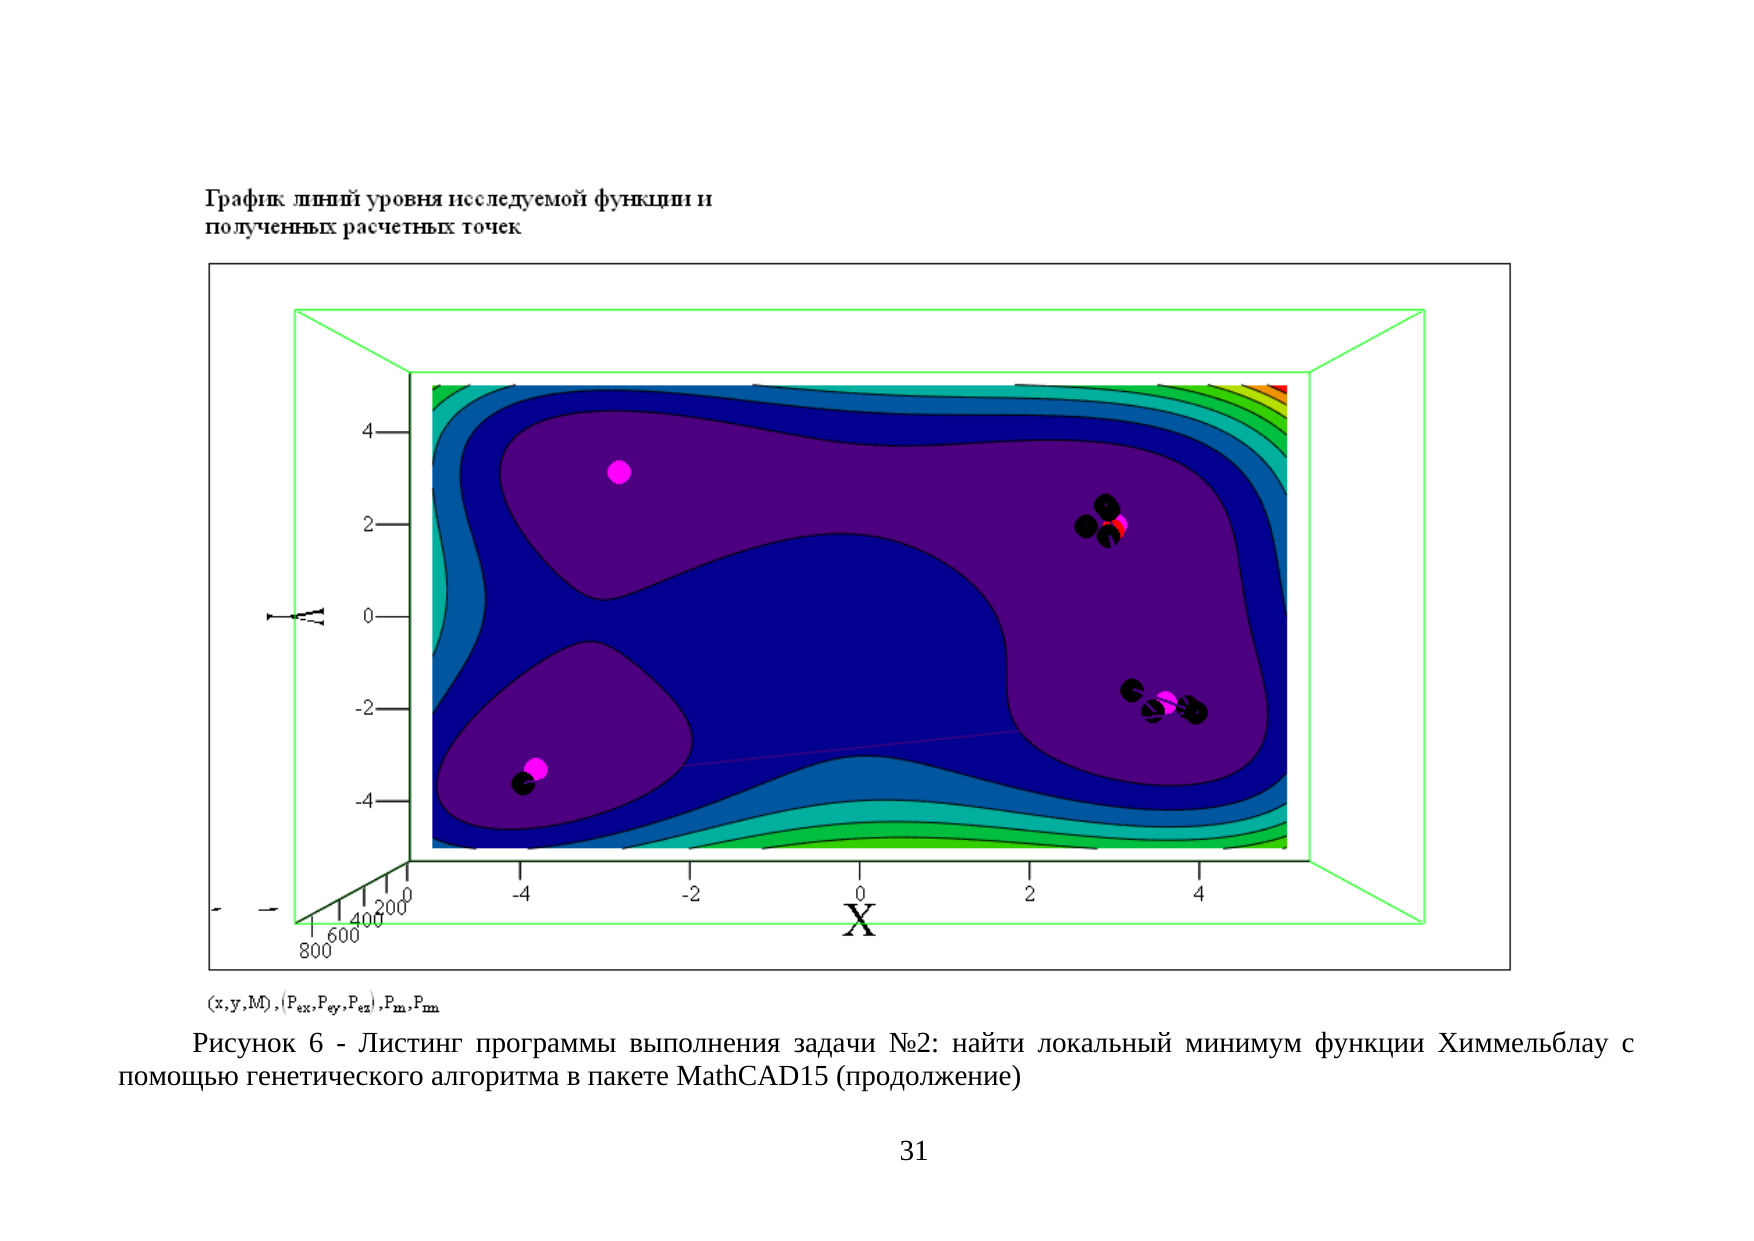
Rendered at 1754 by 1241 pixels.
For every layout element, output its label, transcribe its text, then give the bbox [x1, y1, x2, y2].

text Рисунок 6 - Листинг программы выполнения задачи №2: найти локальный минимум функции Химмельблау с помощью генетического алгоритма в пакете MathCAD15 (продолжение) [118, 1025, 1636, 1092]
picture [199, 177, 1518, 1025]
